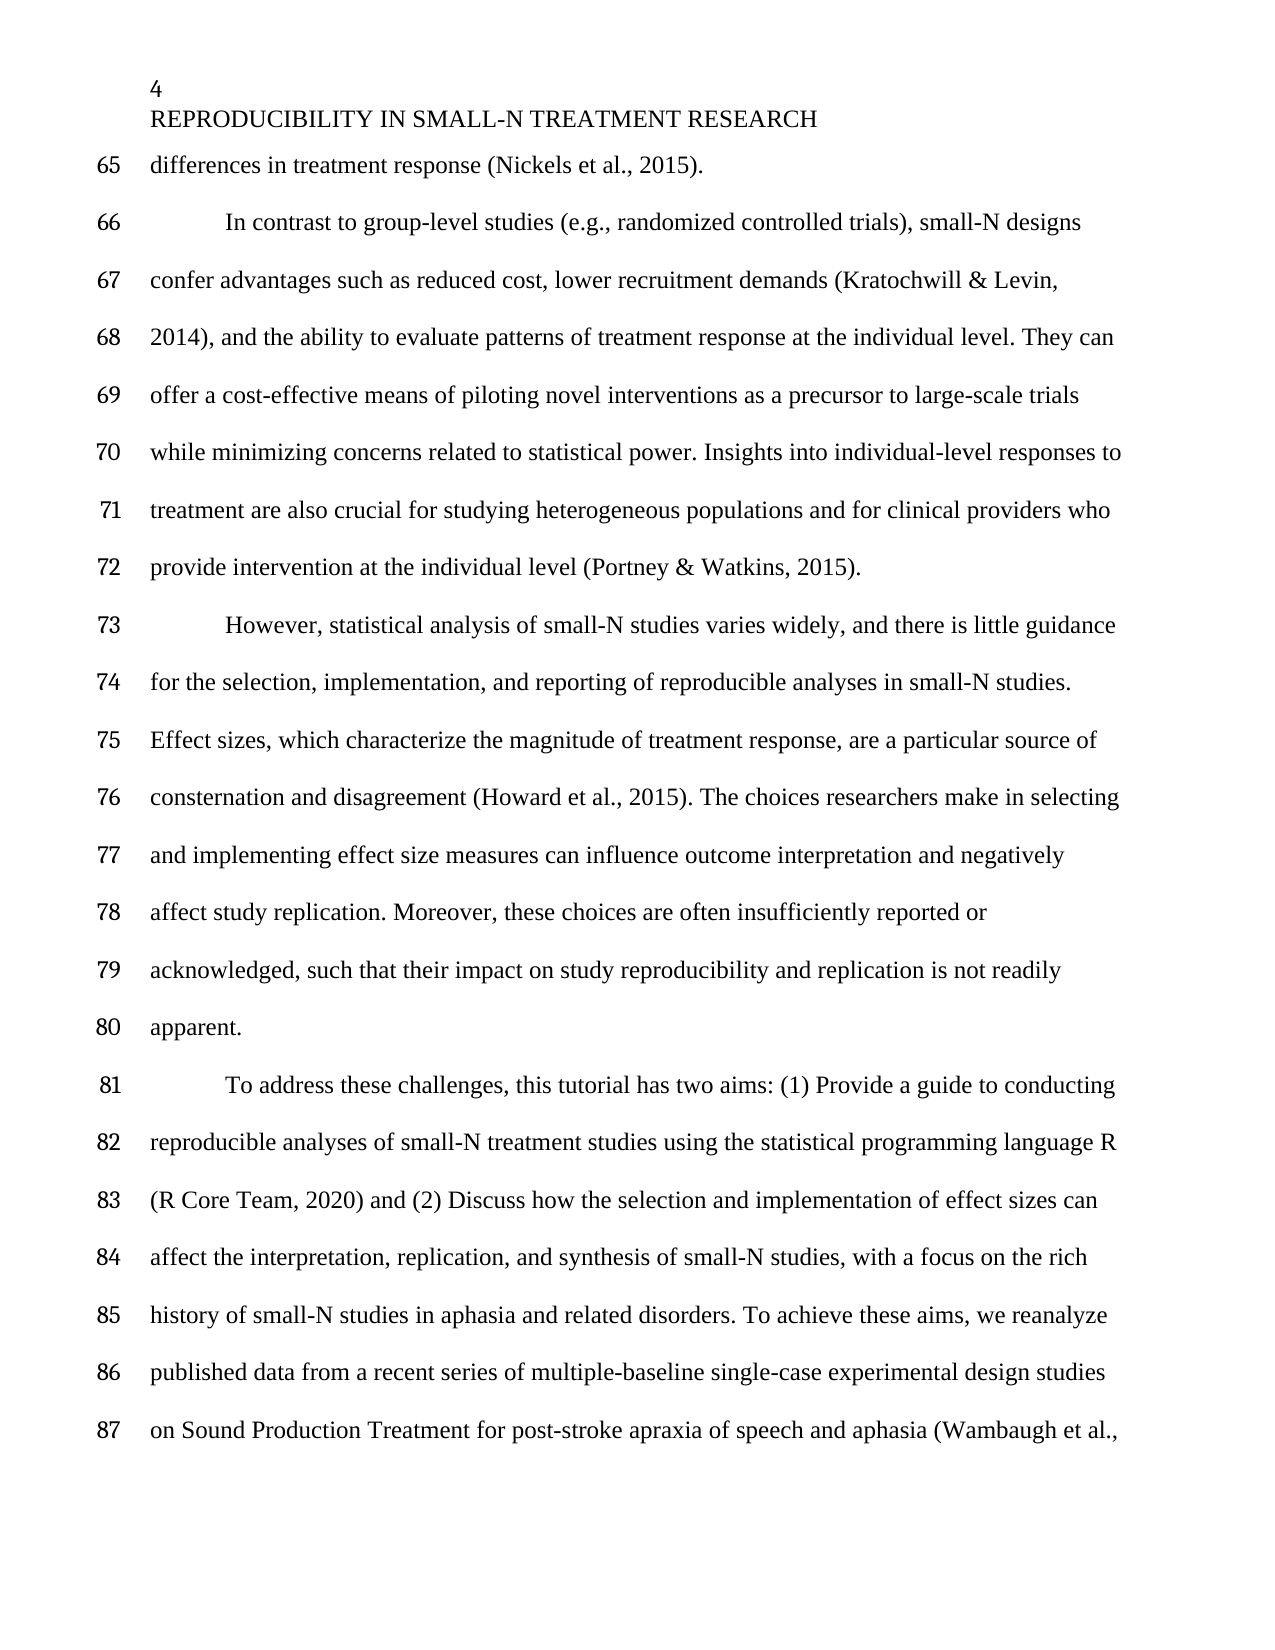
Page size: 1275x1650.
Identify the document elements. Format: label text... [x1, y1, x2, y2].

text However, statistical analysis of small-N studies varies widely, and there is little guidance for the selection, implementation, and reporting of reproducible analyses in small-N studies. Effect sizes, which characterize the magnitude of treatment response, are a particular source of consternation and disagreement (Howard et al., 2015). The choices researchers make in selecting and implementing effect size measures can influence outcome interpretation and negatively affect study replication. Moreover, these choices are often insufficiently reported or acknowledged, such that their impact on study reproducibility and replication is not readily apparent. [150, 610, 1125, 1041]
text In contrast to group-level studies (e.g., randomized controlled trials), small-N designs confer advantages such as reduced cost, lower recruitment demands (Kratochwill & Levin, 2014), and the ability to evaluate patterns of treatment response at the individual level. They can offer a cost-effective means of piloting novel interventions as a precursor to large-scale trials while minimizing concerns related to statistical power. Insights into individual-level responses to treatment are also crucial for studying heterogeneous populations and for clinical providers who provide intervention at the individual level (Portney & Watkins, 2015). [150, 207, 1125, 581]
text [150, 150, 1125, 179]
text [150, 1070, 1125, 1444]
